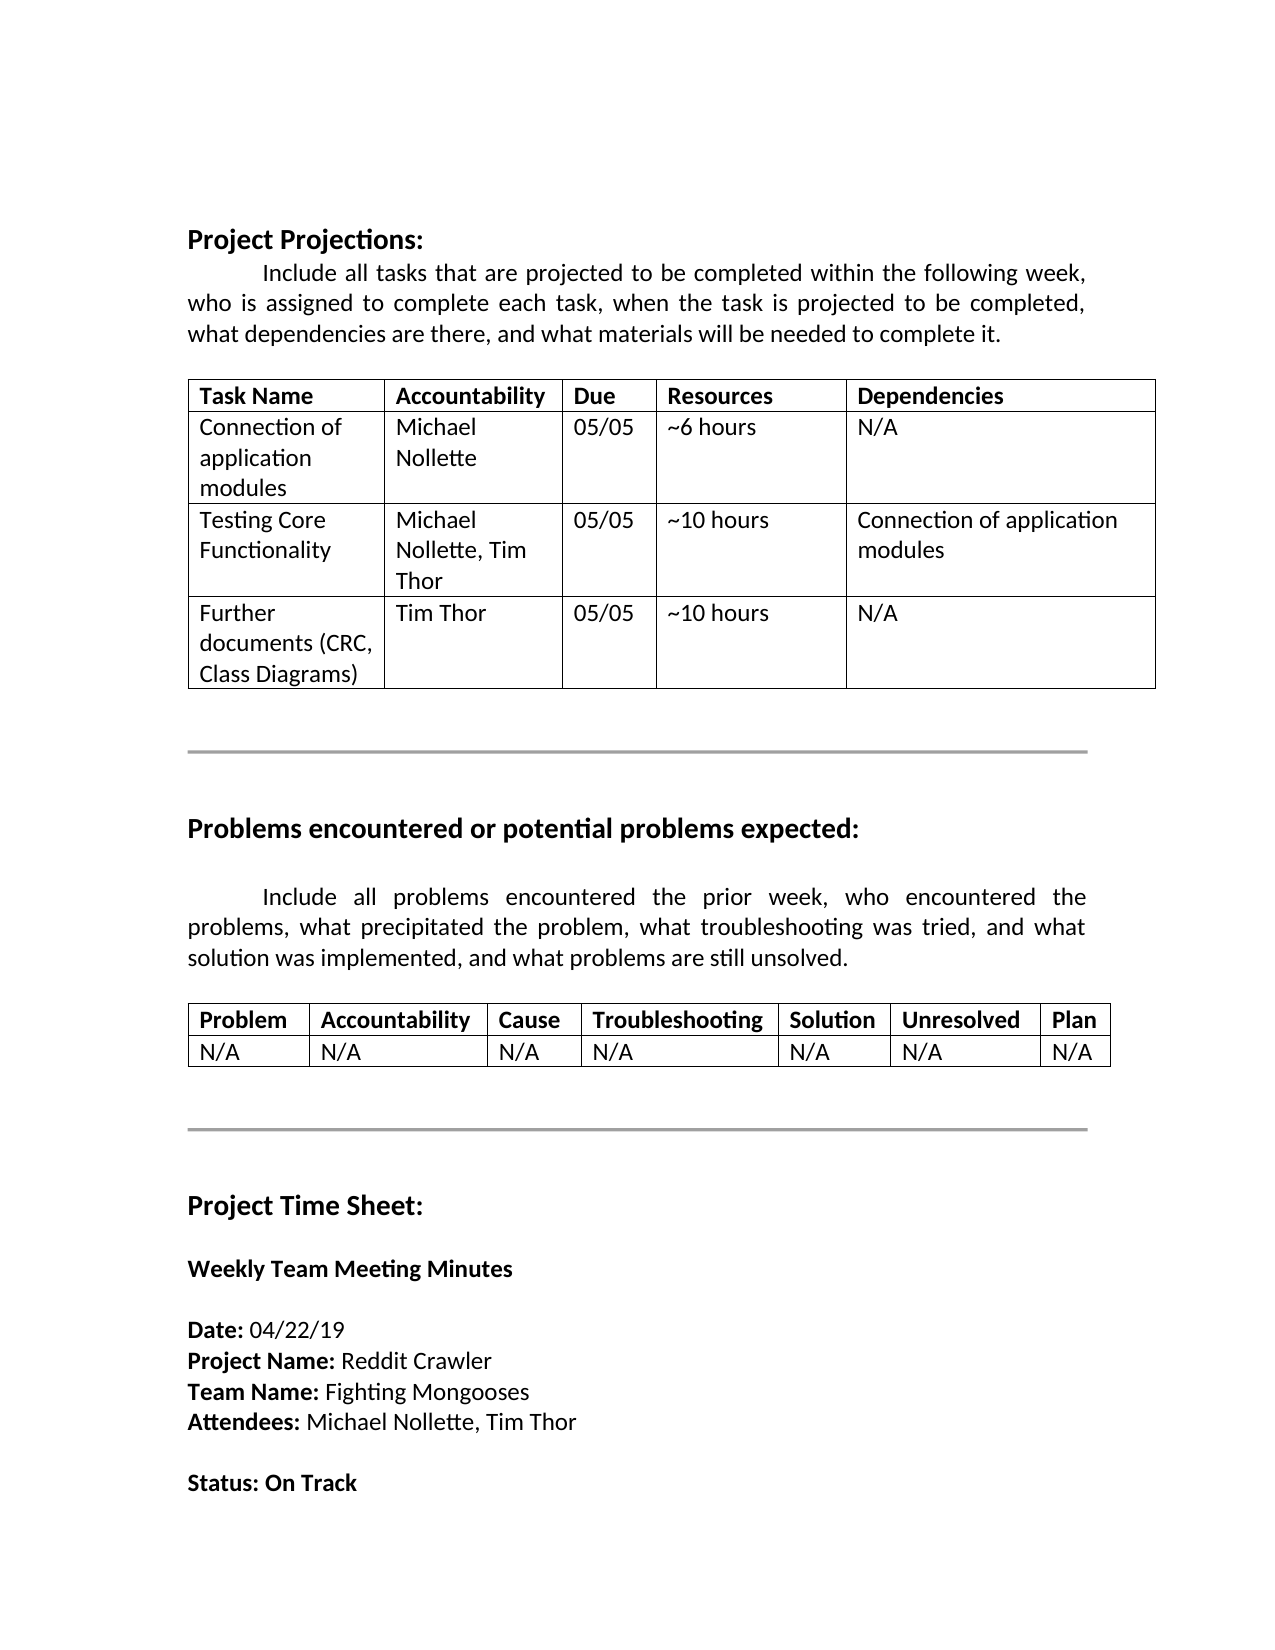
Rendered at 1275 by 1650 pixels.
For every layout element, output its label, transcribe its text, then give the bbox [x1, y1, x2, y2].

table_header Accountability [385, 380, 562, 411]
table_cell N/A [488, 1036, 581, 1066]
table_header Due [563, 380, 656, 411]
table_header Problem [189, 1004, 309, 1034]
table_cell N/A [310, 1036, 487, 1066]
table_header Plan [1041, 1004, 1110, 1034]
table_cell 05/05 [563, 504, 656, 596]
text Team Name: Fighting Mongooses [187, 1376, 1087, 1406]
table_cell Michael Nollette [385, 412, 562, 503]
table_cell N/A [1041, 1036, 1110, 1066]
text Status: On Track [187, 1467, 1087, 1498]
table_cell 05/05 [563, 597, 656, 688]
table_header Cause [488, 1004, 581, 1034]
table_cell N/A [847, 412, 1155, 503]
text Weekly Team Meeting Minutes [187, 1254, 1087, 1284]
table_header Dependencies [847, 380, 1155, 411]
text Problems encountered or potential problems expected: [187, 810, 1087, 845]
table_header Accountability [310, 1004, 487, 1034]
table_header Troubleshooting [582, 1004, 778, 1034]
table_cell Further documents (CRC, Class Diagrams) [189, 597, 384, 688]
table_cell 05/05 [563, 412, 656, 503]
table_cell N/A [189, 1036, 309, 1066]
text Date: 04/22/19 [187, 1315, 1087, 1345]
table_header Resources [657, 380, 846, 411]
text Include all tasks that are projected to be completed within the following week, who is assigned to complete each task, when the task is projected to be completed, what dependencies are there, and what materials will be needed to complete it. [187, 257, 1087, 348]
table_cell N/A [847, 597, 1155, 688]
table_cell Connection of application modules [189, 412, 384, 503]
table_cell N/A [779, 1036, 890, 1066]
table_header Task Name [189, 380, 384, 411]
table_cell Connection of application modules [847, 504, 1155, 596]
text Attendees: Michael Nollette, Tim Thor [187, 1406, 1087, 1437]
table_cell ~10 hours [657, 504, 846, 596]
table_header Solution [779, 1004, 890, 1034]
table_cell Michael Nollette, Tim Thor [385, 504, 562, 596]
table_cell ~6 hours [657, 412, 846, 503]
text Project Projections: [187, 221, 1087, 257]
table_cell Testing Core Functionality [189, 504, 384, 596]
table_cell ~10 hours [657, 597, 846, 688]
text Project Time Sheet: [187, 1187, 1087, 1223]
text Project Name: Reddit Crawler [187, 1345, 1087, 1376]
table_header Unresolved [891, 1004, 1040, 1034]
text Include all problems encountered the prior week, who encountered the problems, what precipitated the problem, what troubleshooting was tried, and what solution was implemented, and what problems are still unsolved. [187, 881, 1087, 972]
table_cell N/A [582, 1036, 778, 1066]
table_cell Tim Thor [385, 597, 562, 688]
table_cell N/A [891, 1036, 1040, 1066]
